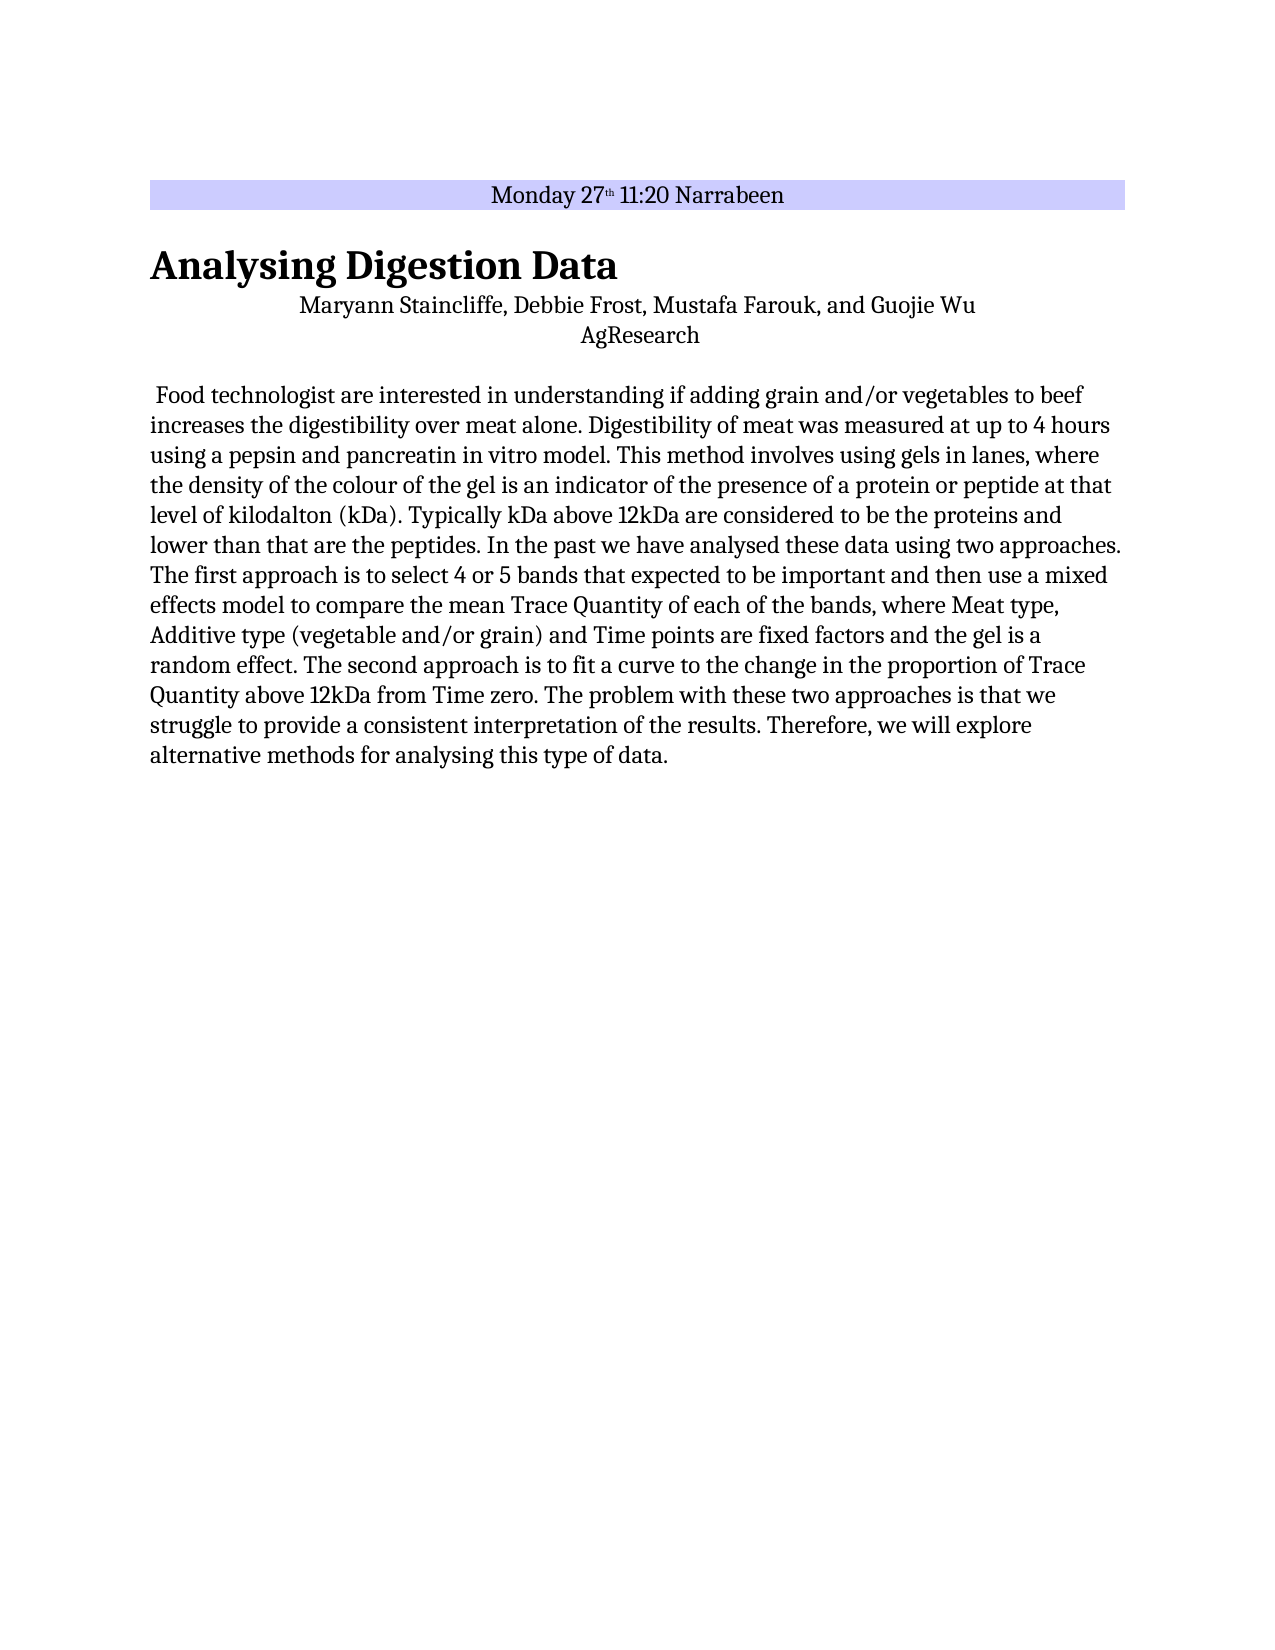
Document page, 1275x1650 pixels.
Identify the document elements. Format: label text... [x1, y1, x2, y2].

text Monday 27th 11:20 Narrabeen [150, 180, 1125, 210]
text Maryann Staincliffe, Debbie Frost, Mustafa Farouk, and Guojie Wu AgResearch [150, 290, 1125, 380]
subtitle Analysing Digestion Data [150, 240, 1125, 290]
text Food technologist are interested in understanding if adding grain and/or vegetables to beef increases the digestibility over meat alone. Digestibility of meat was measured at up to 4 hours using a pepsin and pancreatin in vitro model. This method involves using gels in lanes, where the density of the colour of the gel is an indicator of the presence of a protein or peptide at that level of kilodalton (kDa). Typically kDa above 12kDa are considered to be the proteins and lower than that are the peptides. In the past we have analysed these data using two approaches. The first approach is to select 4 or 5 bands that expected to be important and then use a mixed effects model to compare the mean Trace Quantity of each of the bands, where Meat type, Additive type (vegetable and/or grain) and Time points are fixed factors and the gel is a random effect. The second approach is to fit a curve to the change in the proportion of Trace Quantity above 12kDa from Time zero. The problem with these two approaches is that we struggle to provide a consistent interpretation of the results. Therefore, we will explore alternative methods for analysing this type of data. [150, 380, 1125, 770]
